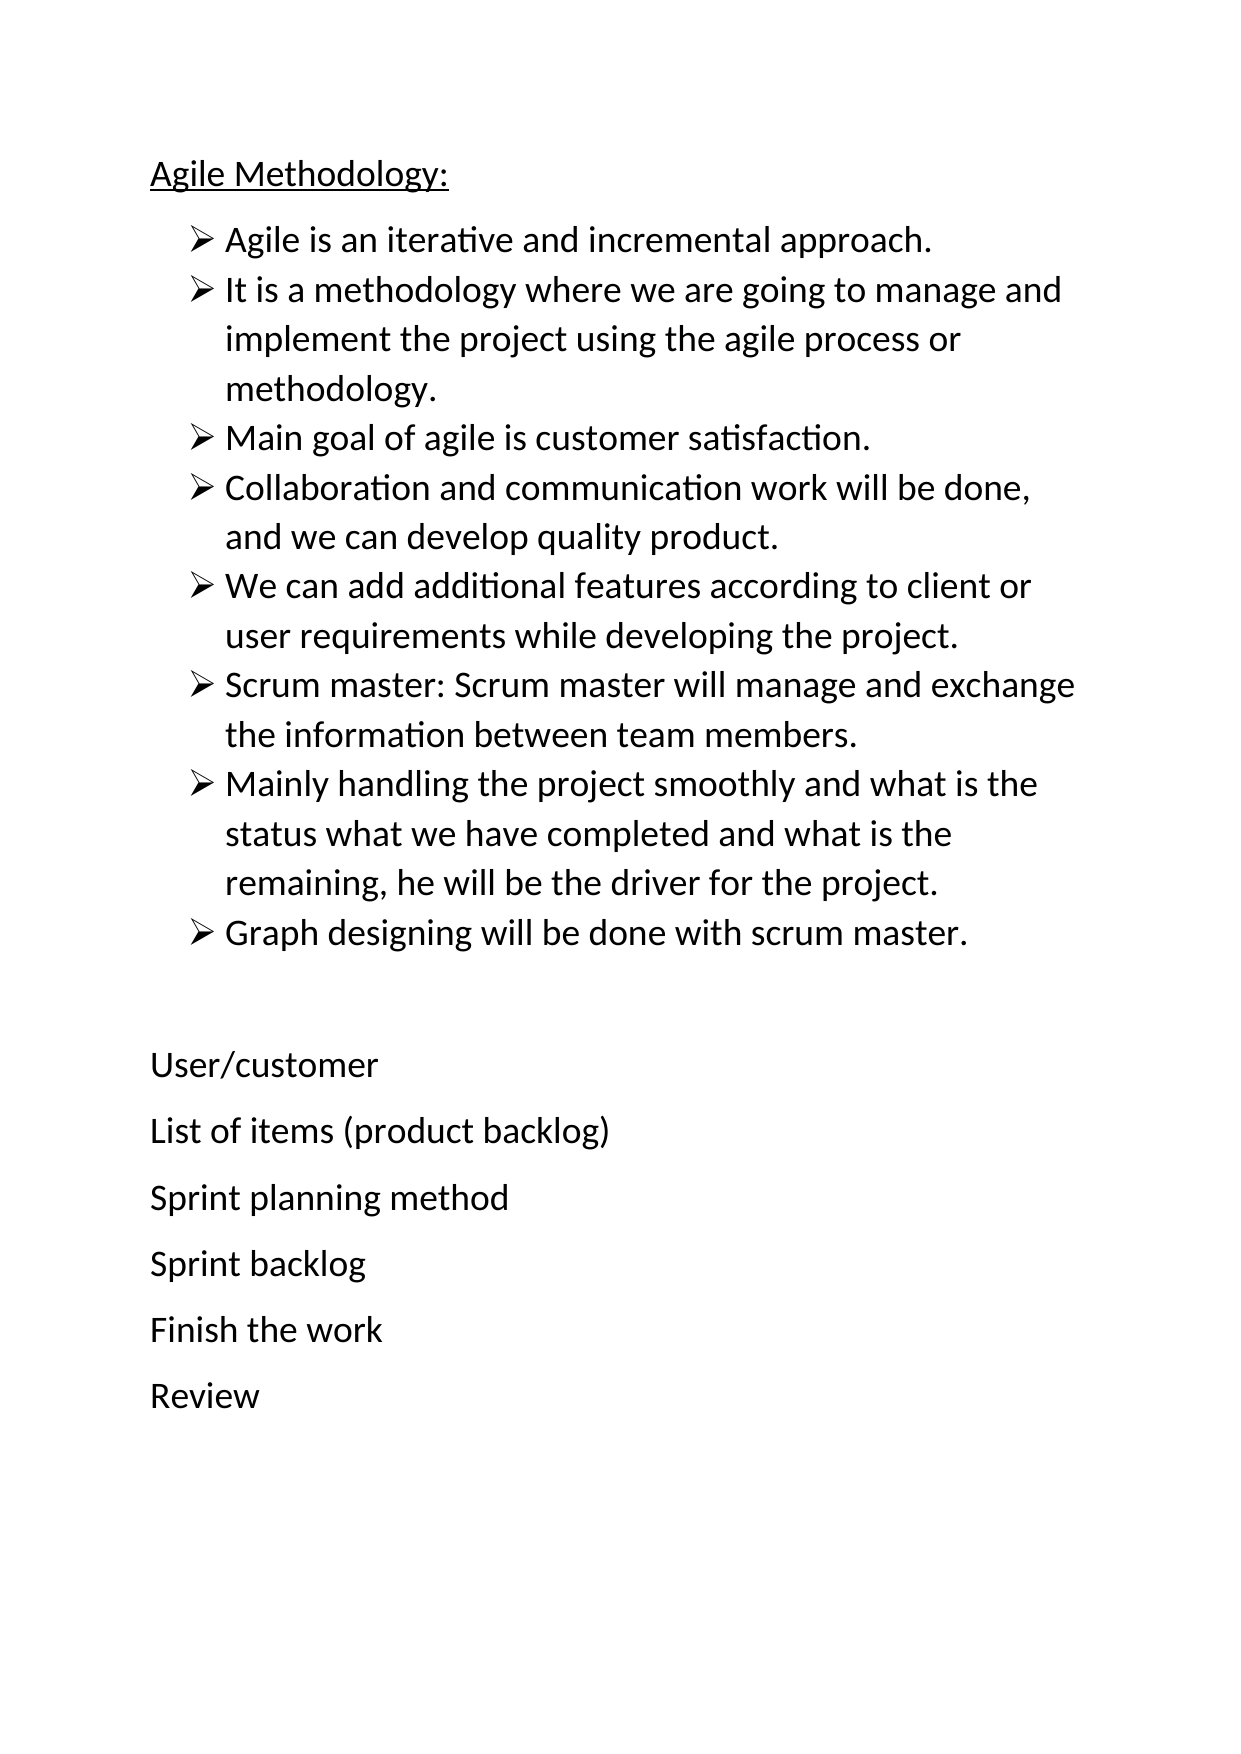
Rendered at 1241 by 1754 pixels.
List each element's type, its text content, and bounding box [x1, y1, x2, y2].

text List of items (product backlog) [150, 1107, 1090, 1153]
list Main goal of agile is customer satisfaction. [187, 414, 1090, 460]
list Graph designing will be done with scrum master. [187, 909, 1090, 955]
list Collaboration and communication work will be done, and we can develop quality product. [187, 463, 1090, 559]
text User/customer [150, 1041, 1090, 1087]
list Scrum master: Scrum master will manage and exchange the information between team members. [187, 661, 1090, 757]
text Finish the work [150, 1306, 1090, 1352]
list We can add additional features according to client or user requirements while developing the project. [187, 562, 1090, 658]
list It is a methodology where we are going to manage and implement the project using the agile process or methodology. [187, 266, 1090, 410]
list Mainly handling the project smoothly and what is the status what we have completed and what is the remaining, he will be the driver for the project. [187, 760, 1090, 905]
text Review [150, 1372, 1090, 1418]
text Sprint planning method [150, 1173, 1090, 1219]
text Sprint backlog [150, 1239, 1090, 1285]
list Agile is an iterative and incremental approach. [187, 216, 1090, 262]
text Agile Methodology: [150, 150, 1090, 196]
